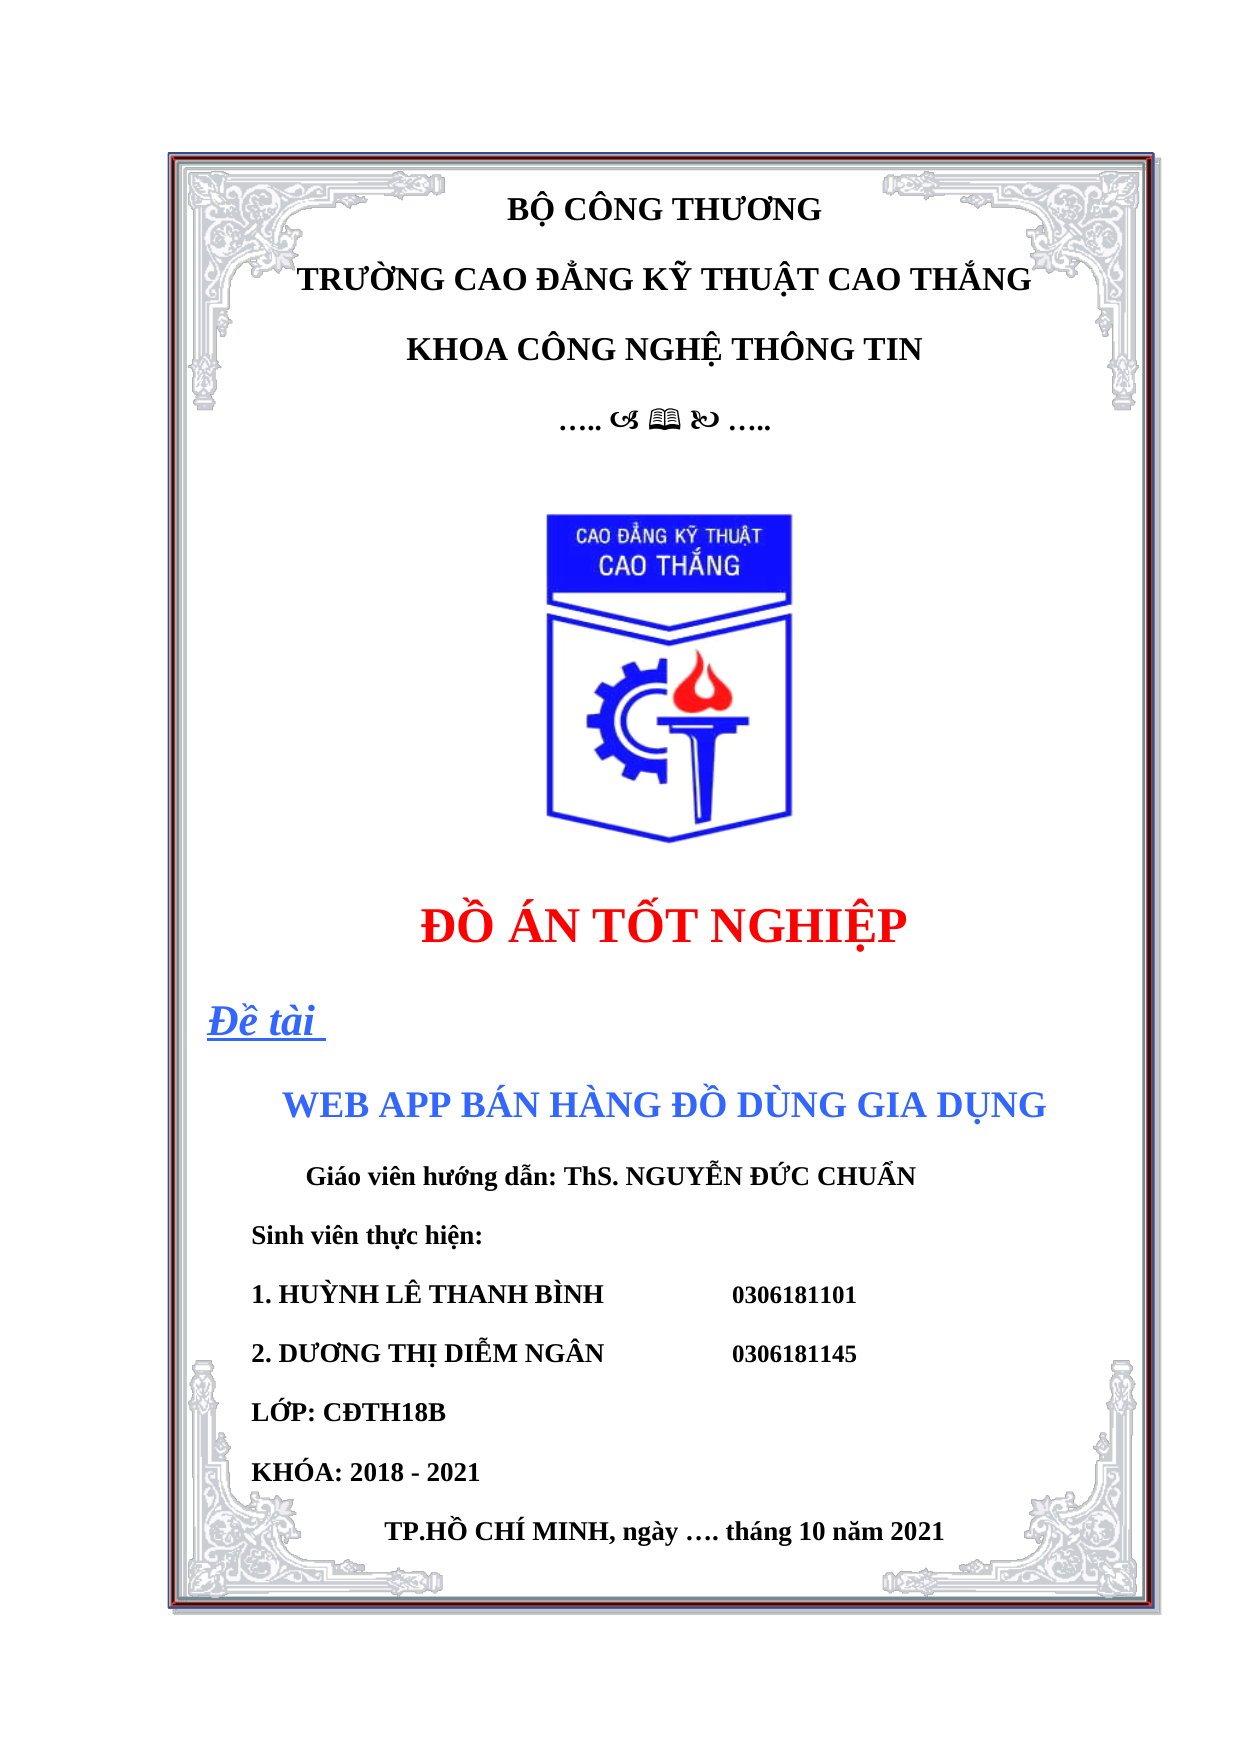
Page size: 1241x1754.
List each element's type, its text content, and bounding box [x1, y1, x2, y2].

text WEB APP BÁN HÀNG ĐỒ DÙNG GIA DỤNG [207, 1083, 1122, 1126]
text 2. DƯƠNG THỊ DIỄM NGÂN 0306181145 [207, 1337, 1122, 1368]
text Giáo viên hướng dẫn: ThS. NGUYỄN ĐỨC CHUẨN [207, 1160, 1122, 1191]
text LỚP: CĐTH18B [207, 1396, 1122, 1428]
text KHÓA: 2018 - 2021 [207, 1456, 1122, 1487]
text TP.HỒ CHÍ MINH, ngày …. tháng 10 năm 2021 [207, 1515, 1122, 1546]
text 1. HUỲNH LÊ THANH BÌNH 0306181101 [207, 1278, 1122, 1309]
text ĐỒ ÁN TỐT NGHIỆP [207, 896, 1122, 953]
text Đề tài [207, 995, 1122, 1045]
text KHOA CÔNG NGHỆ THÔNG TIN [207, 330, 1122, 368]
text BỘ CÔNG THƯƠNG [207, 190, 1122, 228]
text Sinh viên thực hiện: [207, 1219, 1122, 1250]
picture [167, 152, 1162, 1615]
text ….. 🙦 🕮 🙤 ….. [207, 400, 1122, 439]
text TRƯỜNG CAO ĐẲNG KỸ THUẬT CAO THẮNG [207, 260, 1122, 298]
